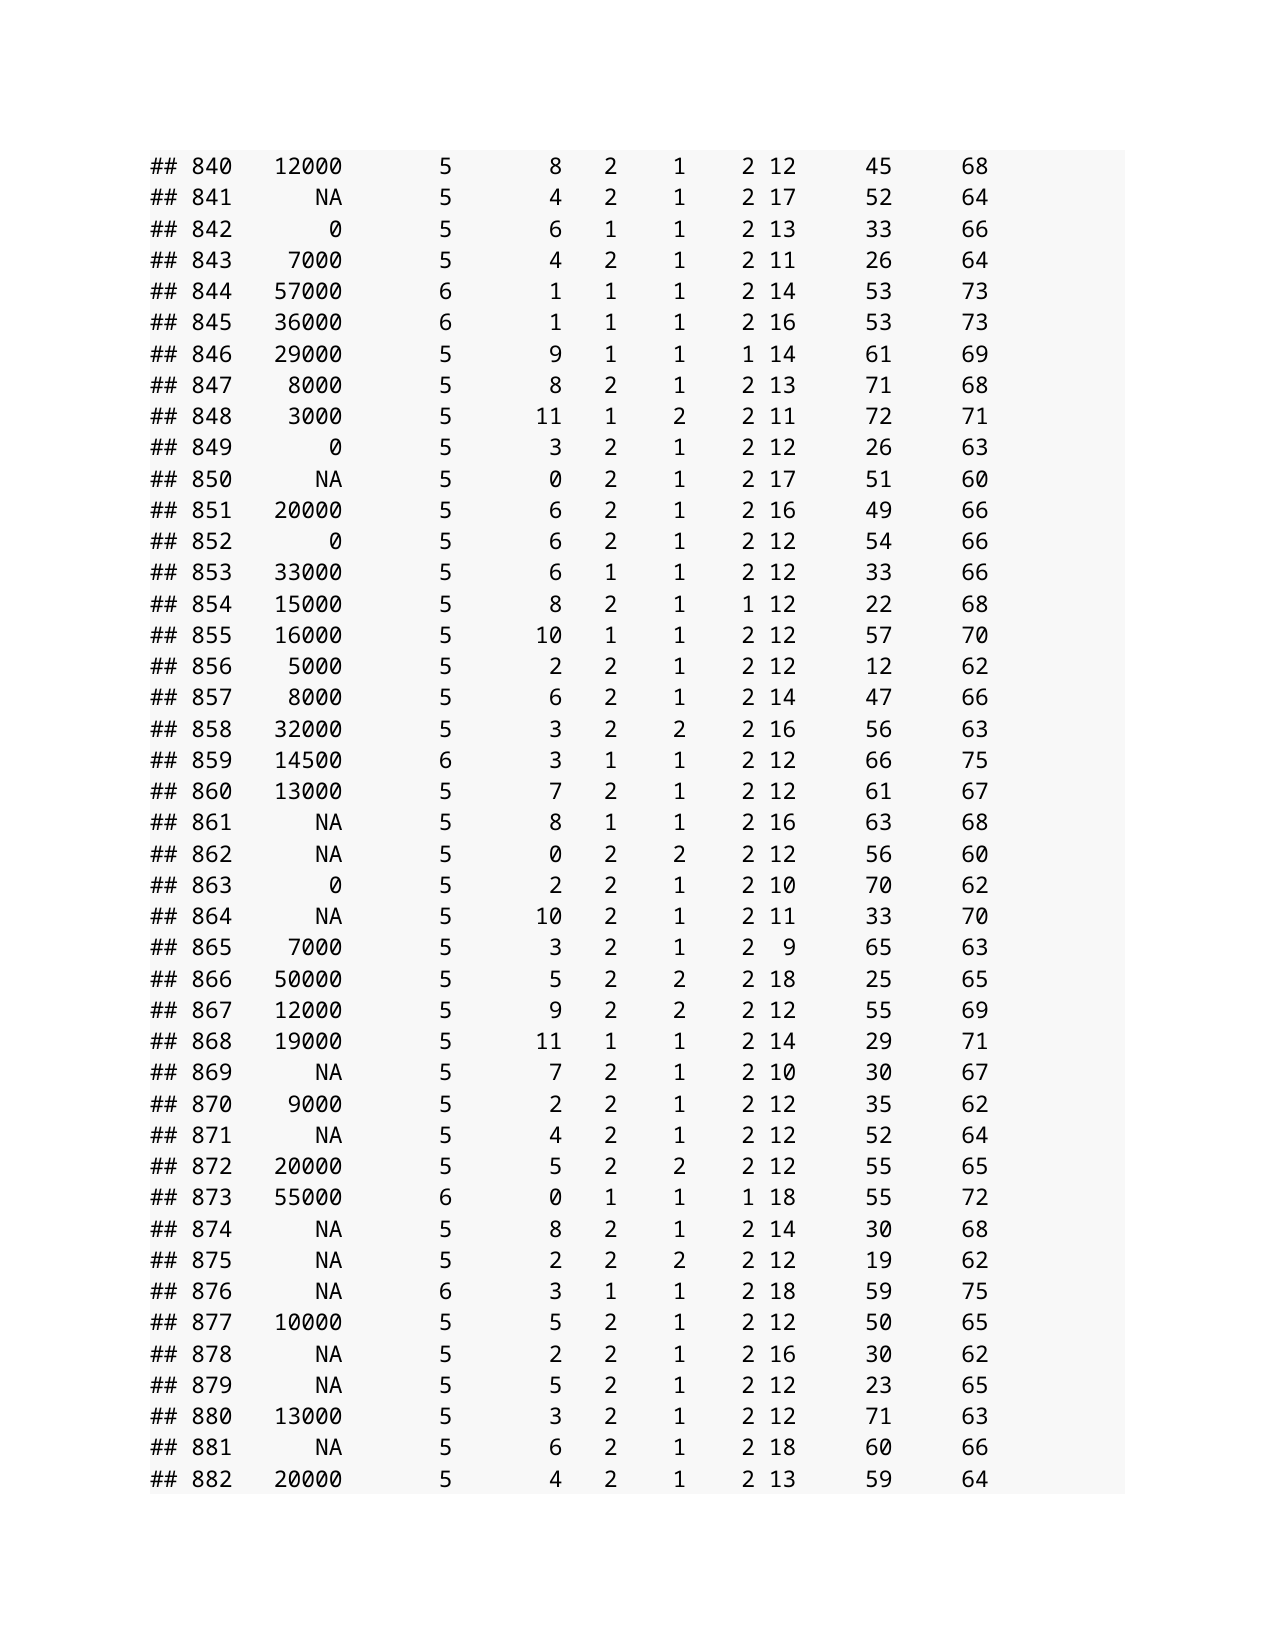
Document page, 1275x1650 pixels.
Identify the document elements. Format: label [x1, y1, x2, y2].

text [150, 150, 1125, 1494]
